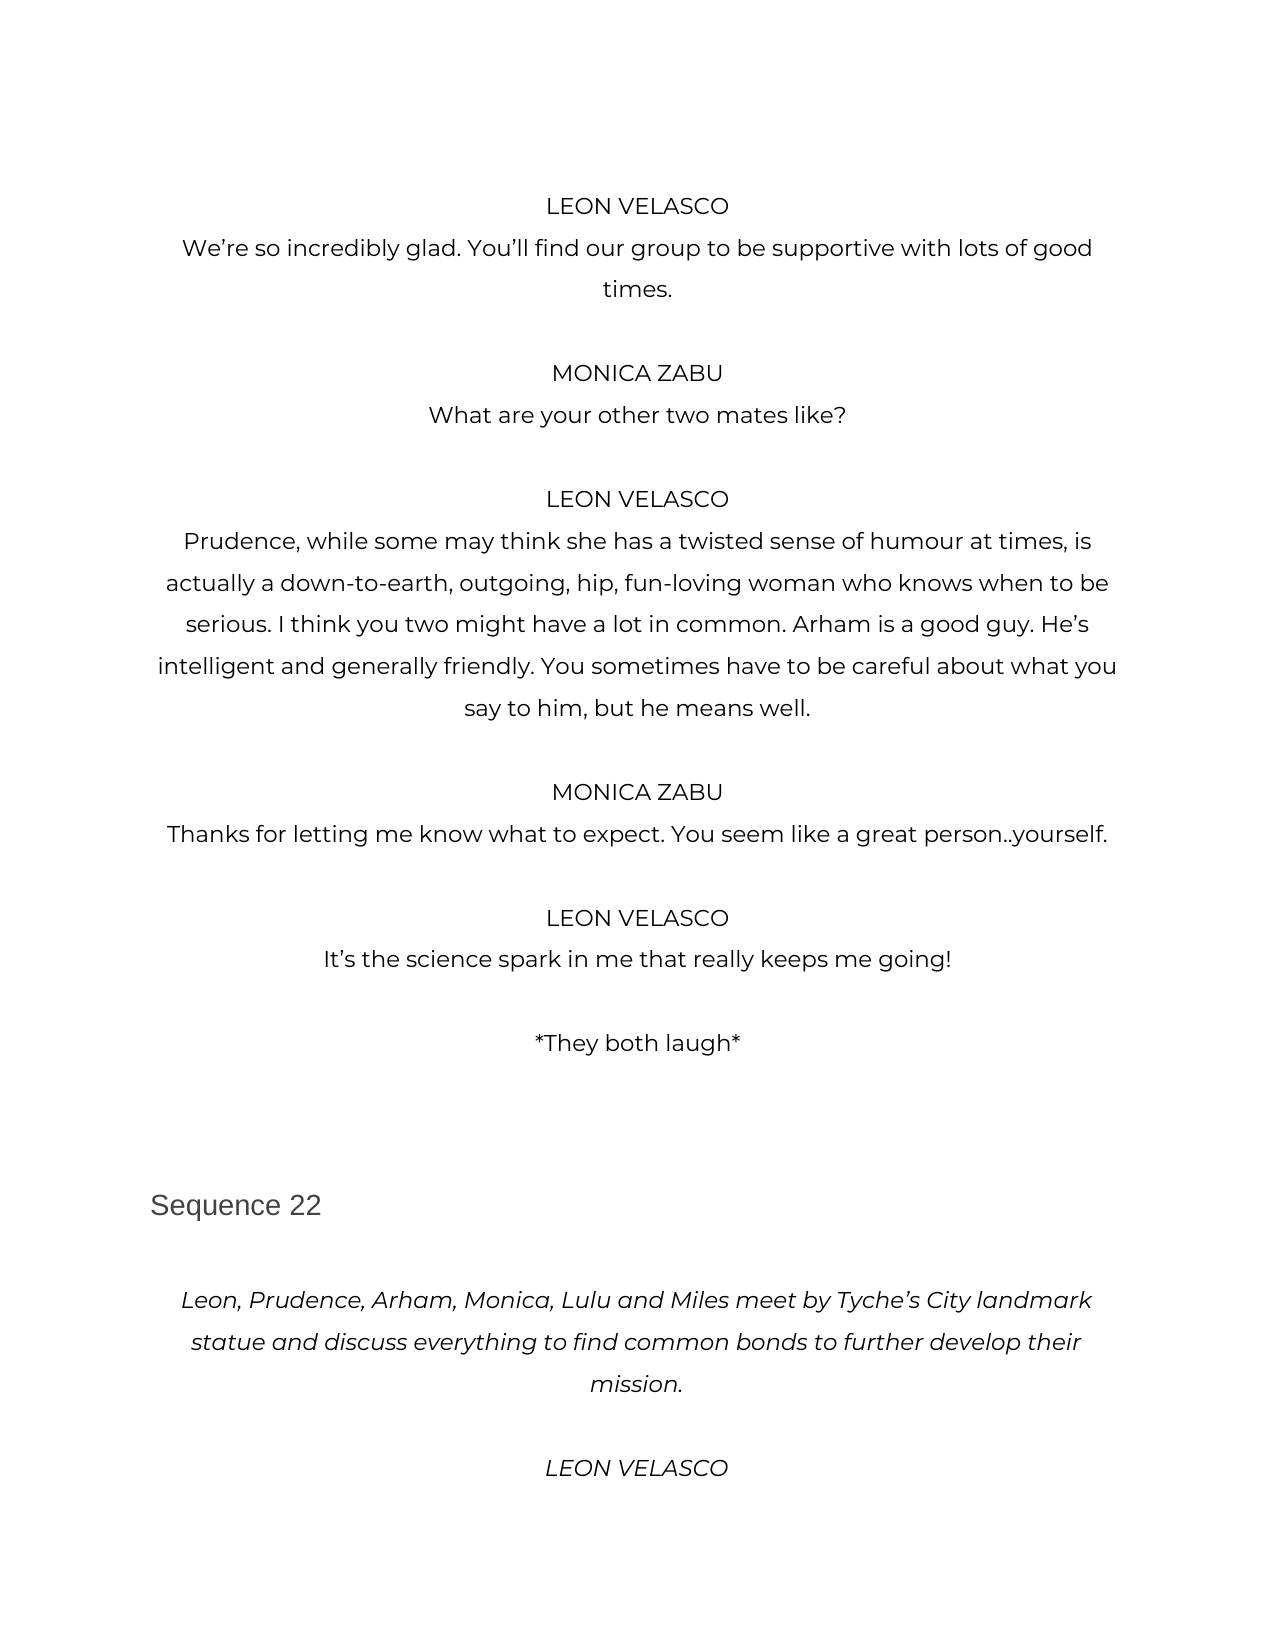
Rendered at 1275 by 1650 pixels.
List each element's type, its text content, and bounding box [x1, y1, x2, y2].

text Thanks for letting me know what to expect. You seem like a great person..yourself. [150, 820, 1125, 848]
text LEON VELASCO [150, 1454, 1125, 1482]
subtitle Sequence 22 [150, 1188, 1125, 1222]
text Prudence, while some may think she has a twisted sense of humour at times, is actually a down-to-earth, outgoing, hip, fun-loving woman who knows when to be serious. I think you two might have a lot in common. Arham is a good guy. He’s intelligent and generally friendly. You sometimes have to be careful about what you say to him, but he means well. [150, 527, 1125, 722]
text LEON VELASCO [150, 192, 1125, 220]
text LEON VELASCO [150, 904, 1125, 932]
text Leon, Prudence, Arham, Monica, Lulu and Miles meet by Tyche’s City landmark statue and discuss everything to find common bonds to further develop their mission. [150, 1286, 1125, 1398]
text We’re so incredibly glad. You’ll find our group to be supportive with lots of good times. [150, 234, 1125, 303]
text MONICA ZABU [150, 359, 1125, 387]
text MONICA ZABU [150, 778, 1125, 806]
text What are your other two mates like? [150, 401, 1125, 429]
text It’s the science spark in me that really keeps me going! [150, 946, 1125, 973]
text *They both laugh* [150, 1029, 1125, 1057]
text LEON VELASCO [150, 485, 1125, 513]
